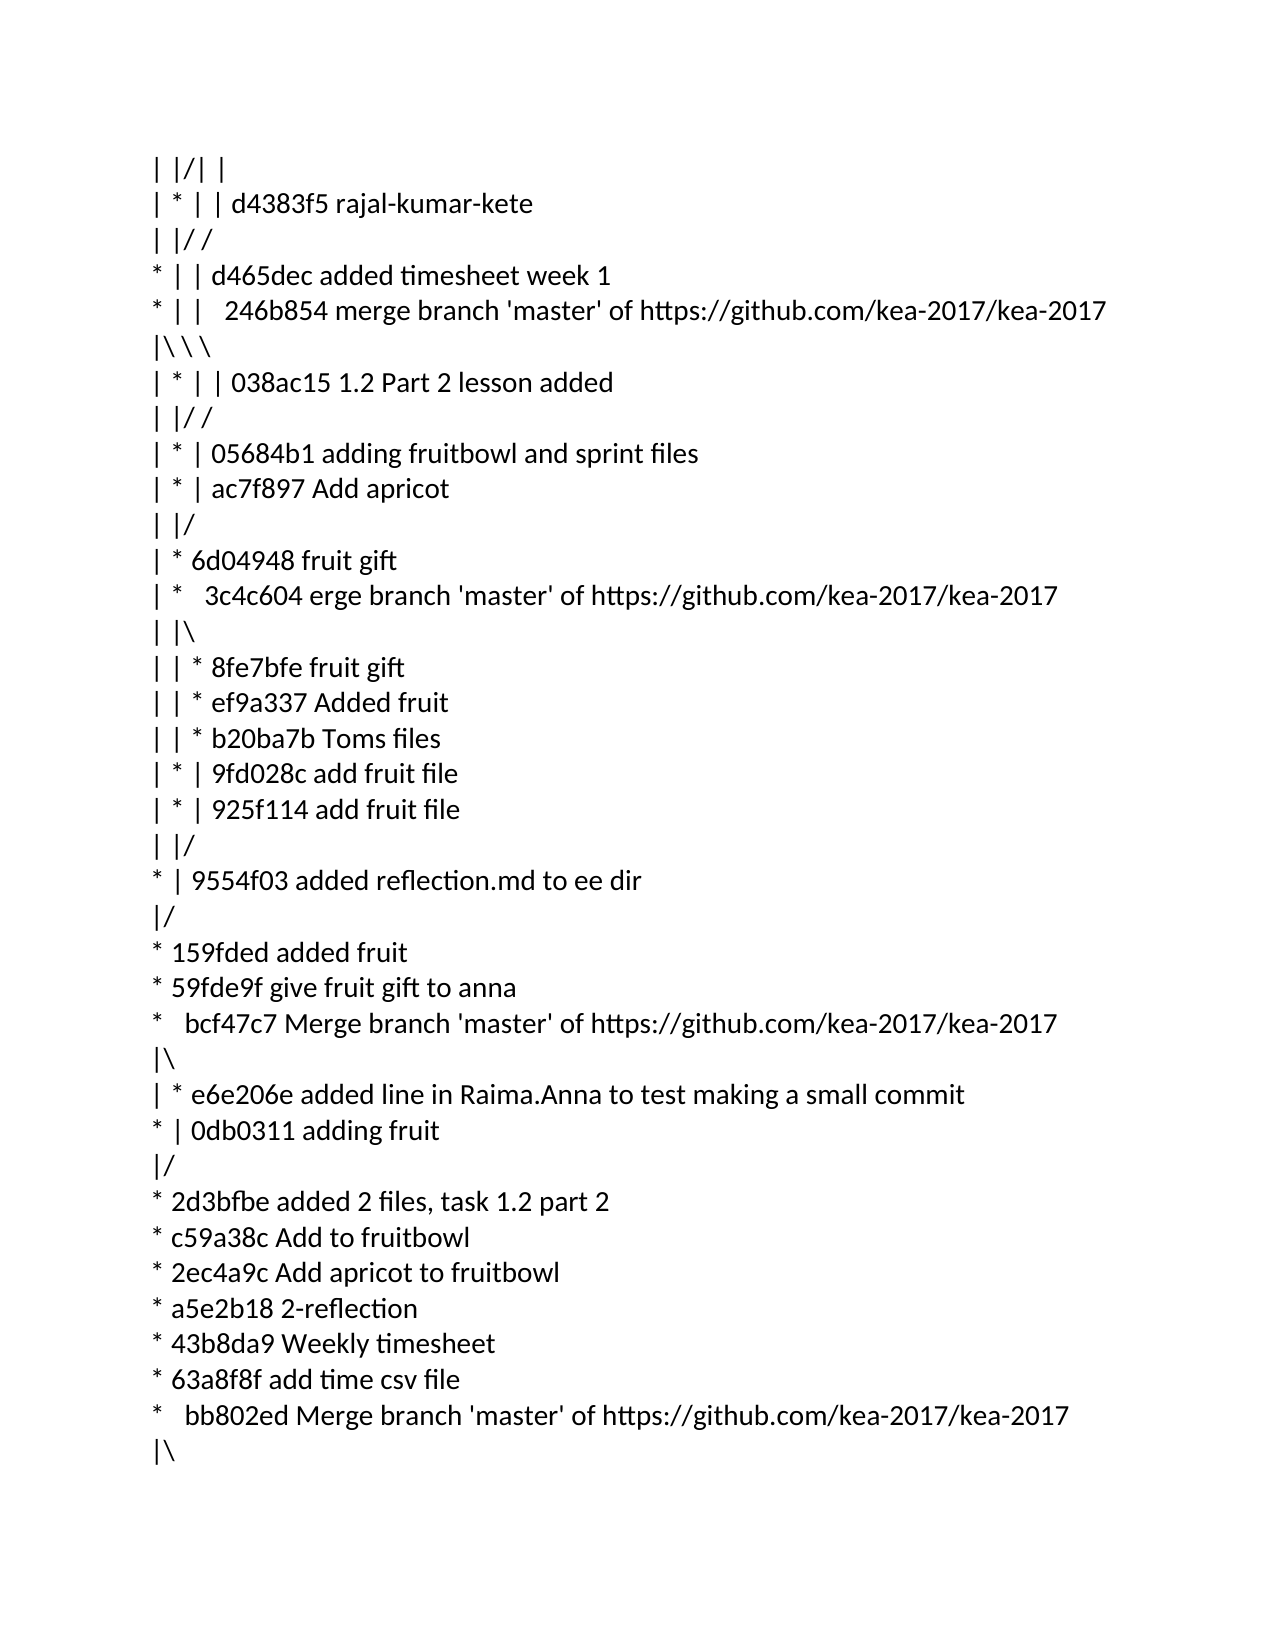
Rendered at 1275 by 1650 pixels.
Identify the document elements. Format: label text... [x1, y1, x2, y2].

text |\ \ \ [150, 328, 1125, 364]
text | | * ef9a337 Added fruit [150, 684, 1125, 720]
text * bcf47c7 Merge branch 'master' of https://github.com/kea-2017/kea-2017 [150, 1005, 1125, 1041]
text * c59a38c Add to fruitbowl [150, 1219, 1125, 1254]
text * | | d465dec added timesheet week 1 [150, 257, 1125, 292]
text | * | | d4383f5 rajal-kumar-kete [150, 186, 1125, 221]
text * | | 246b854 merge branch 'master' of https://github.com/kea-2017/kea-2017 [150, 292, 1125, 328]
text * | 0db0311 adding fruit [150, 1112, 1125, 1147]
text | * 6d04948 fruit gift [150, 542, 1125, 577]
text * 159fded added fruit [150, 934, 1125, 969]
text |\ [150, 1432, 1125, 1468]
text | * | ac7f897 Add apricot [150, 471, 1125, 506]
text * 2d3bfbe added 2 files, task 1.2 part 2 [150, 1183, 1125, 1219]
text | |/ / [150, 399, 1125, 435]
text | |/ [150, 506, 1125, 542]
text | | * b20ba7b Toms files [150, 720, 1125, 756]
text | |/ / [150, 221, 1125, 257]
text | |/ [150, 827, 1125, 862]
text | * | 9fd028c add fruit file [150, 756, 1125, 791]
text * 63a8f8f add time csv file [150, 1361, 1125, 1397]
text | * | 925f114 add fruit file [150, 791, 1125, 827]
text * | 9554f03 added reflection.md to ee dir [150, 862, 1125, 898]
text * a5e2b18 2-reflection [150, 1290, 1125, 1326]
text |/ [150, 898, 1125, 934]
text * bb802ed Merge branch 'master' of https://github.com/kea-2017/kea-2017 [150, 1397, 1125, 1432]
text | * e6e206e added line in Raima.Anna to test making a small commit [150, 1076, 1125, 1112]
text * 43b8da9 Weekly timesheet [150, 1326, 1125, 1361]
text | |/| | [150, 150, 1125, 186]
text * 59fde9f give fruit gift to anna [150, 969, 1125, 1005]
text | | * 8fe7bfe fruit gift [150, 649, 1125, 684]
text | * | 05684b1 adding fruitbowl and sprint files [150, 435, 1125, 471]
text | * | | 038ac15 1.2 Part 2 lesson added [150, 364, 1125, 399]
text | * 3c4c604 erge branch 'master' of https://github.com/kea-2017/kea-2017 [150, 577, 1125, 613]
text |\ [150, 1041, 1125, 1076]
text | |\ [150, 613, 1125, 649]
text * 2ec4a9c Add apricot to fruitbowl [150, 1254, 1125, 1290]
text |/ [150, 1147, 1125, 1183]
